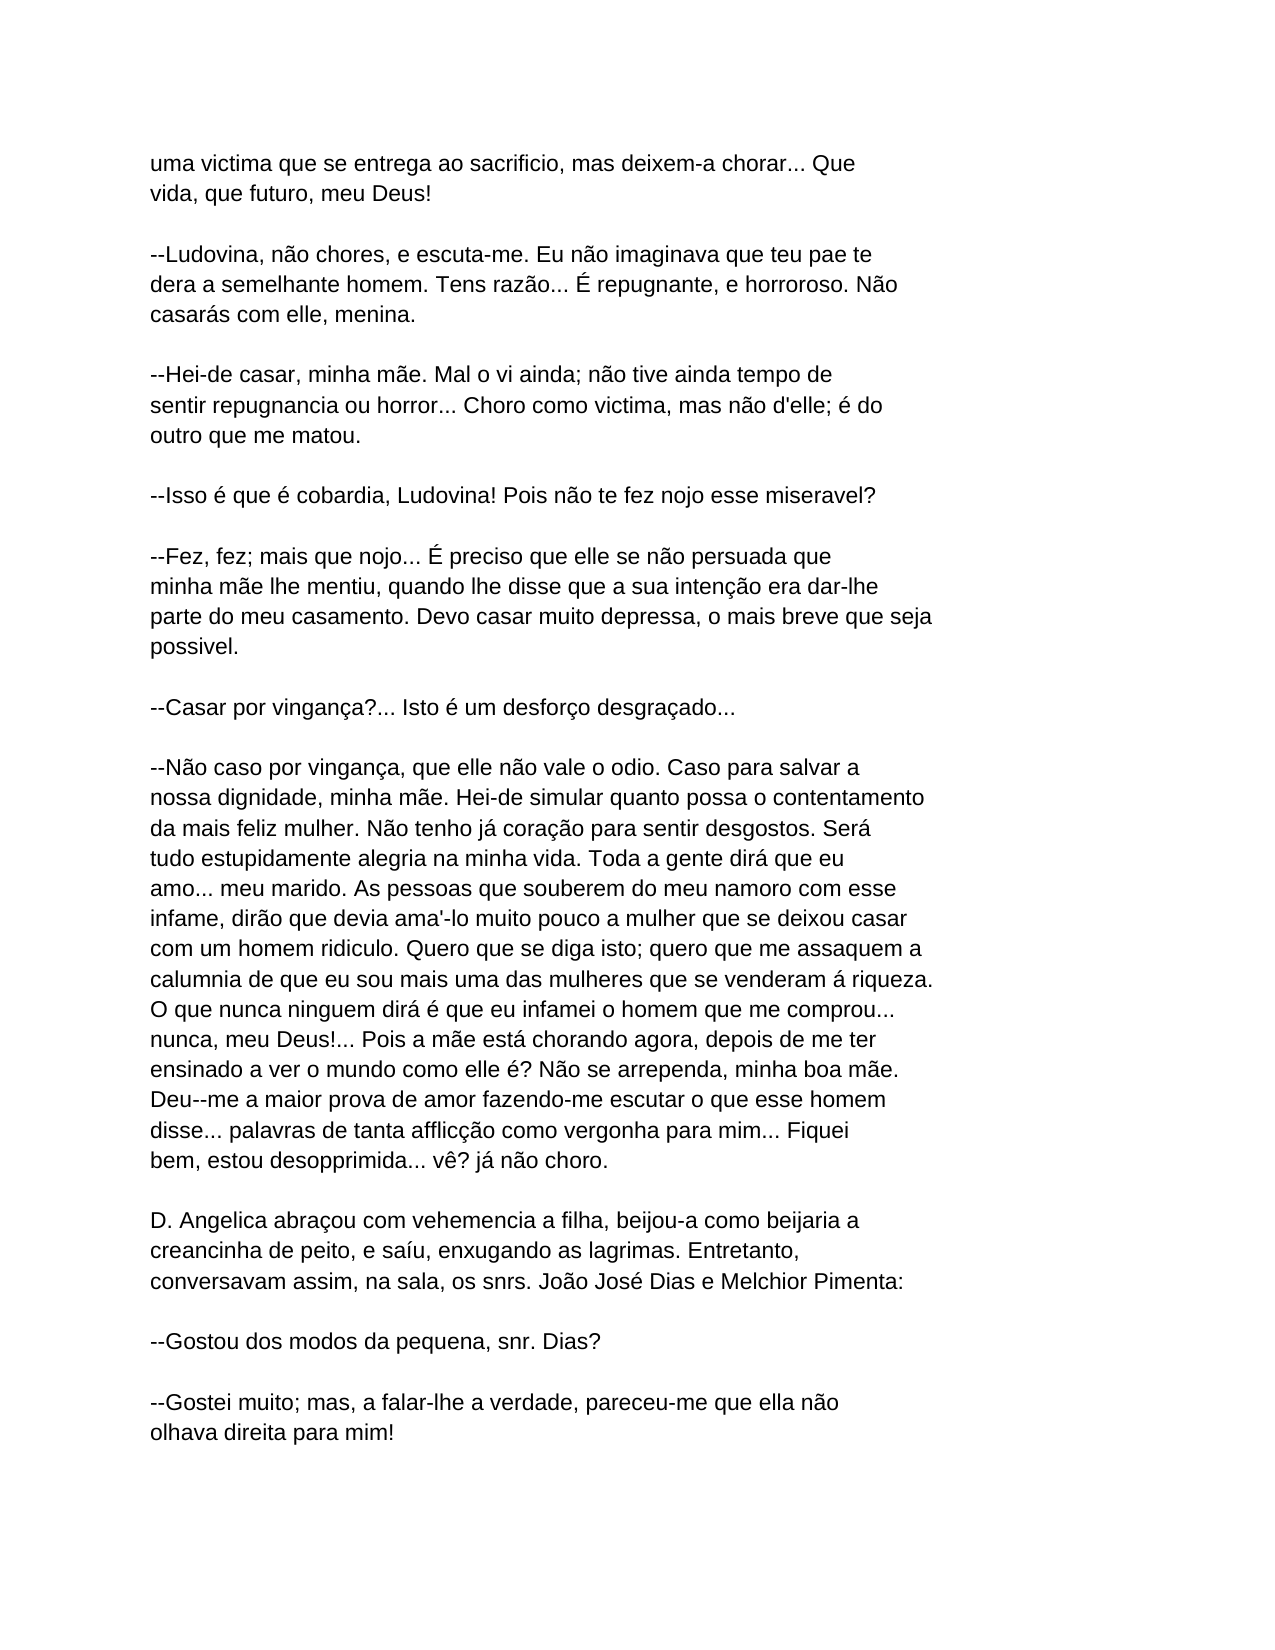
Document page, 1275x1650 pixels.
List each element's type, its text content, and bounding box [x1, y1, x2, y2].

text da mais feliz mulher. Não tenho já coração para sentir desgostos. Será [150, 814, 1125, 841]
text tudo estupidamente alegria na minha vida. Toda a gente dirá que eu [150, 845, 1125, 871]
text bem, estou desopprimida... vê? já não choro. [150, 1147, 1125, 1173]
text olhava direita para mim! [150, 1419, 1125, 1445]
text --Casar por vingança?... Isto é um desforço desgraçado... [150, 694, 1125, 720]
text --Fez, fez; mais que nojo... É preciso que elle se não persuada que [150, 543, 1125, 569]
text --Isso é que é cobardia, Ludovina! Pois não te fez nojo esse miseravel? [150, 482, 1125, 509]
text infame, dirão que devia ama'-lo muito pouco a mulher que se deixou casar [150, 905, 1125, 932]
text minha mãe lhe mentiu, quando lhe disse que a sua intenção era dar-lhe [150, 573, 1125, 599]
text --Hei-de casar, minha mãe. Mal o vi ainda; não tive ainda tempo de [150, 361, 1125, 388]
text uma victima que se entrega ao sacrificio, mas deixem-a chorar... Que [150, 150, 1125, 176]
text nossa dignidade, minha mãe. Hei-de simular quanto possa o contentamento [150, 784, 1125, 811]
text --Não caso por vingança, que elle não vale o odio. Caso para salvar a [150, 754, 1125, 781]
text parte do meu casamento. Devo casar muito depressa, o mais breve que seja [150, 603, 1125, 629]
text com um homem ridiculo. Quero que se diga isto; quero que me assaquem a [150, 935, 1125, 962]
text ensinado a ver o mundo como elle é? Não se arrependa, minha boa mãe. [150, 1056, 1125, 1083]
text O que nunca ninguem dirá é que eu infamei o homem que me comprou... [150, 996, 1125, 1022]
text conversavam assim, na sala, os snrs. João José Dias e Melchior Pimenta: [150, 1268, 1125, 1294]
text disse... palavras de tanta afflicção como vergonha para mim... Fiquei [150, 1117, 1125, 1143]
text dera a semelhante homem. Tens razão... É repugnante, e horroroso. Não [150, 271, 1125, 297]
text outro que me matou. [150, 422, 1125, 448]
text --Gostou dos modos da pequena, snr. Dias? [150, 1328, 1125, 1354]
text calumnia de que eu sou mais uma das mulheres que se venderam á riqueza. [150, 966, 1125, 992]
text D. Angelica abraçou com vehemencia a filha, beijou-a como beijaria a [150, 1207, 1125, 1234]
text nunca, meu Deus!... Pois a mãe está chorando agora, depois de me ter [150, 1026, 1125, 1052]
text sentir repugnancia ou horror... Choro como victima, mas não d'elle; é do [150, 392, 1125, 418]
text creancinha de peito, e saíu, enxugando as lagrimas. Entretanto, [150, 1237, 1125, 1264]
text Deu--me a maior prova de amor fazendo-me escutar o que esse homem [150, 1086, 1125, 1113]
text casarás com elle, menina. [150, 301, 1125, 327]
text --Gostei muito; mas, a falar-lhe a verdade, pareceu-me que ella não [150, 1388, 1125, 1415]
text --Ludovina, não chores, e escuta-me. Eu não imaginava que teu pae te [150, 241, 1125, 267]
text amo... meu marido. As pessoas que souberem do meu namoro com esse [150, 875, 1125, 901]
text vida, que futuro, meu Deus! [150, 180, 1125, 207]
text possivel. [150, 633, 1125, 660]
